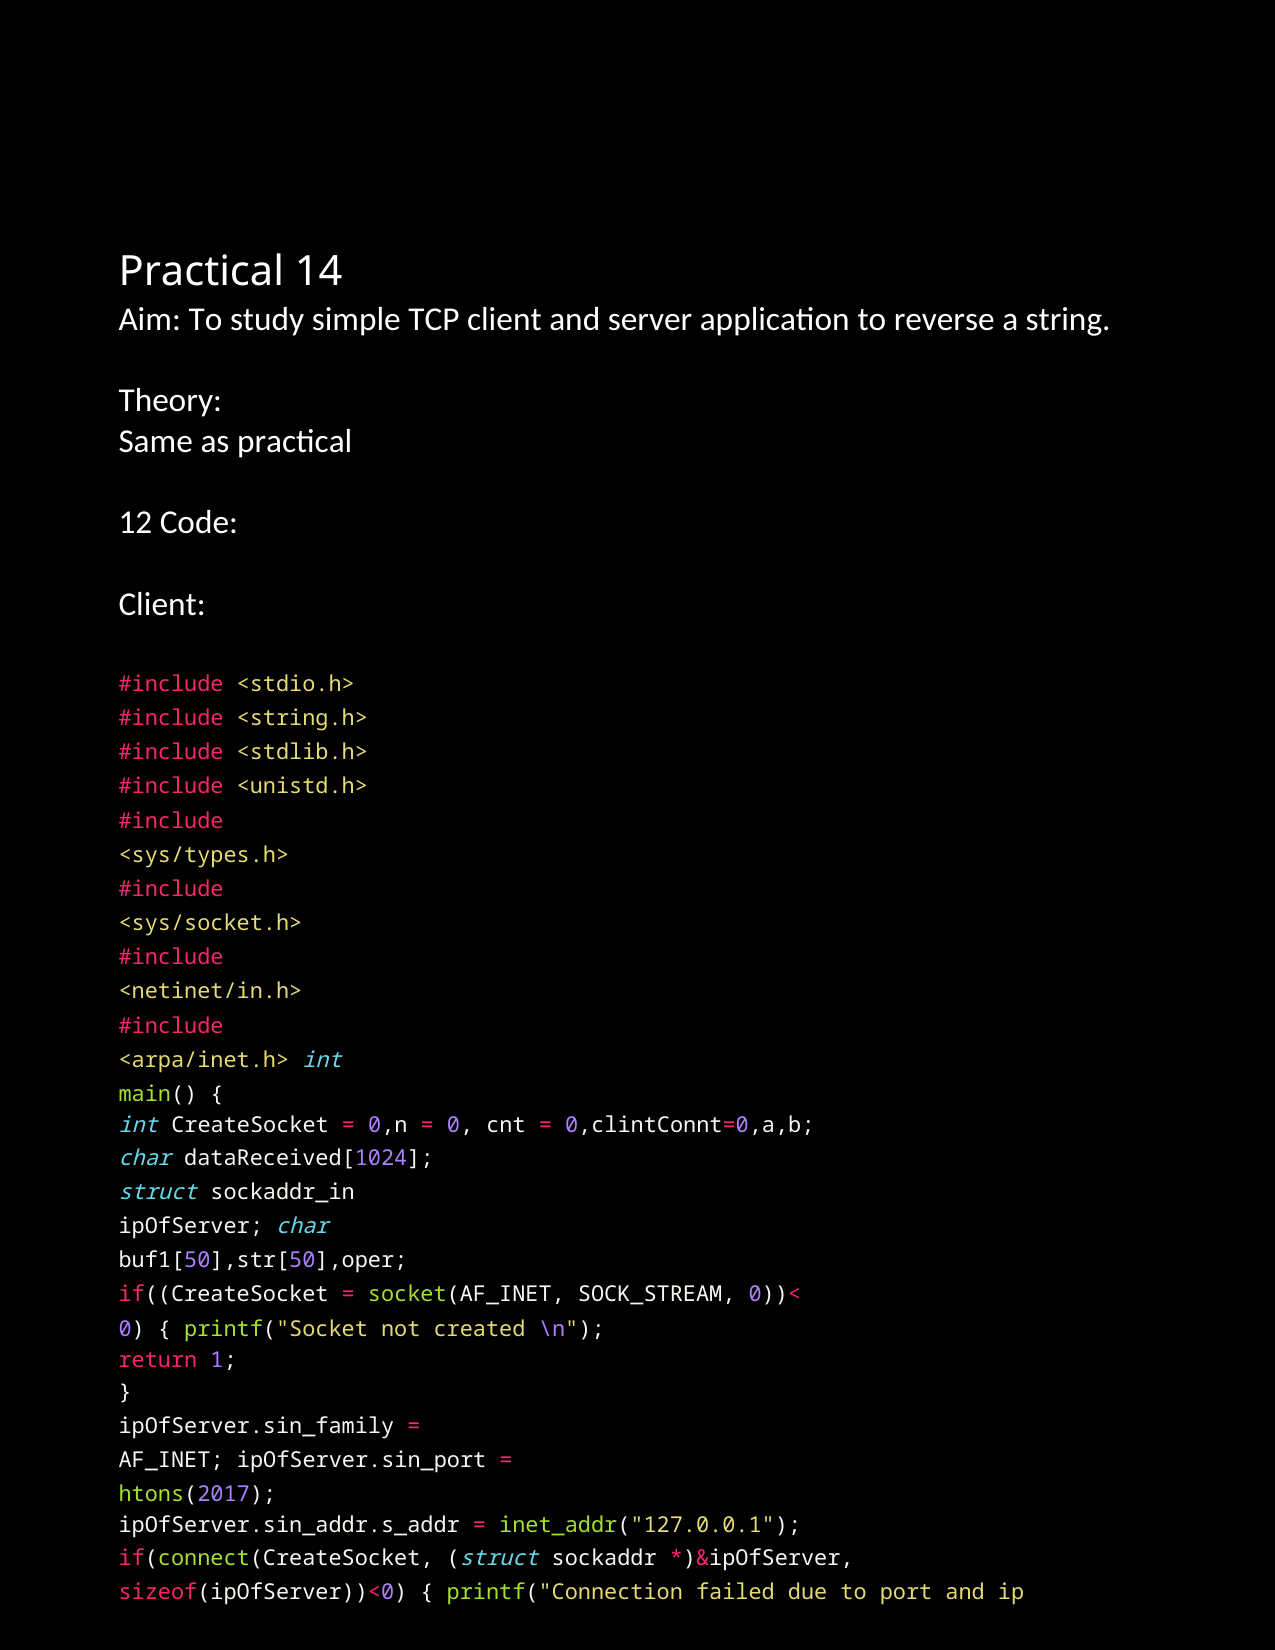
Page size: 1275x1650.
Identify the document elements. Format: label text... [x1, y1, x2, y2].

subtitle Practical 14 [118, 240, 1275, 297]
text Client: [118, 583, 1275, 624]
text int CreateSocket = 0,n = 0, cnt = 0,clintConnt=0,a,b; [118, 1112, 1275, 1137]
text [118, 1542, 1095, 1606]
text ipOfServer.sin_family = AF_INET; ipOfServer.sin_port = htons(2017); [118, 1410, 528, 1508]
text ipOfServer.sin_addr.s_addr = inet_addr("127.0.0.1"); [118, 1512, 1275, 1538]
text Same as practical 12 Code: [118, 420, 393, 542]
text char dataReceived[1024]; struct sockaddr_in ipOfServer; char buf1[50],str[50],oper; [118, 1142, 479, 1274]
text } [118, 1376, 1275, 1406]
text if((CreateSocket = socket(AF_INET, SOCK_STREAM, 0))< 0) { printf("Socket not created \n"); [118, 1278, 806, 1342]
text Aim: To study simple TCP client and server application to reverse a string. [118, 298, 1275, 338]
text #include <stdio.h> #include <string.h> #include <stdlib.h> #include <unistd.h> #include <sys/types.h> #include <sys/socket.h> #include <netinet/in.h> #include <arpa/inet.h> int main() { [118, 668, 395, 1108]
text return 1; [118, 1347, 1275, 1372]
text Theory: [118, 379, 1275, 420]
